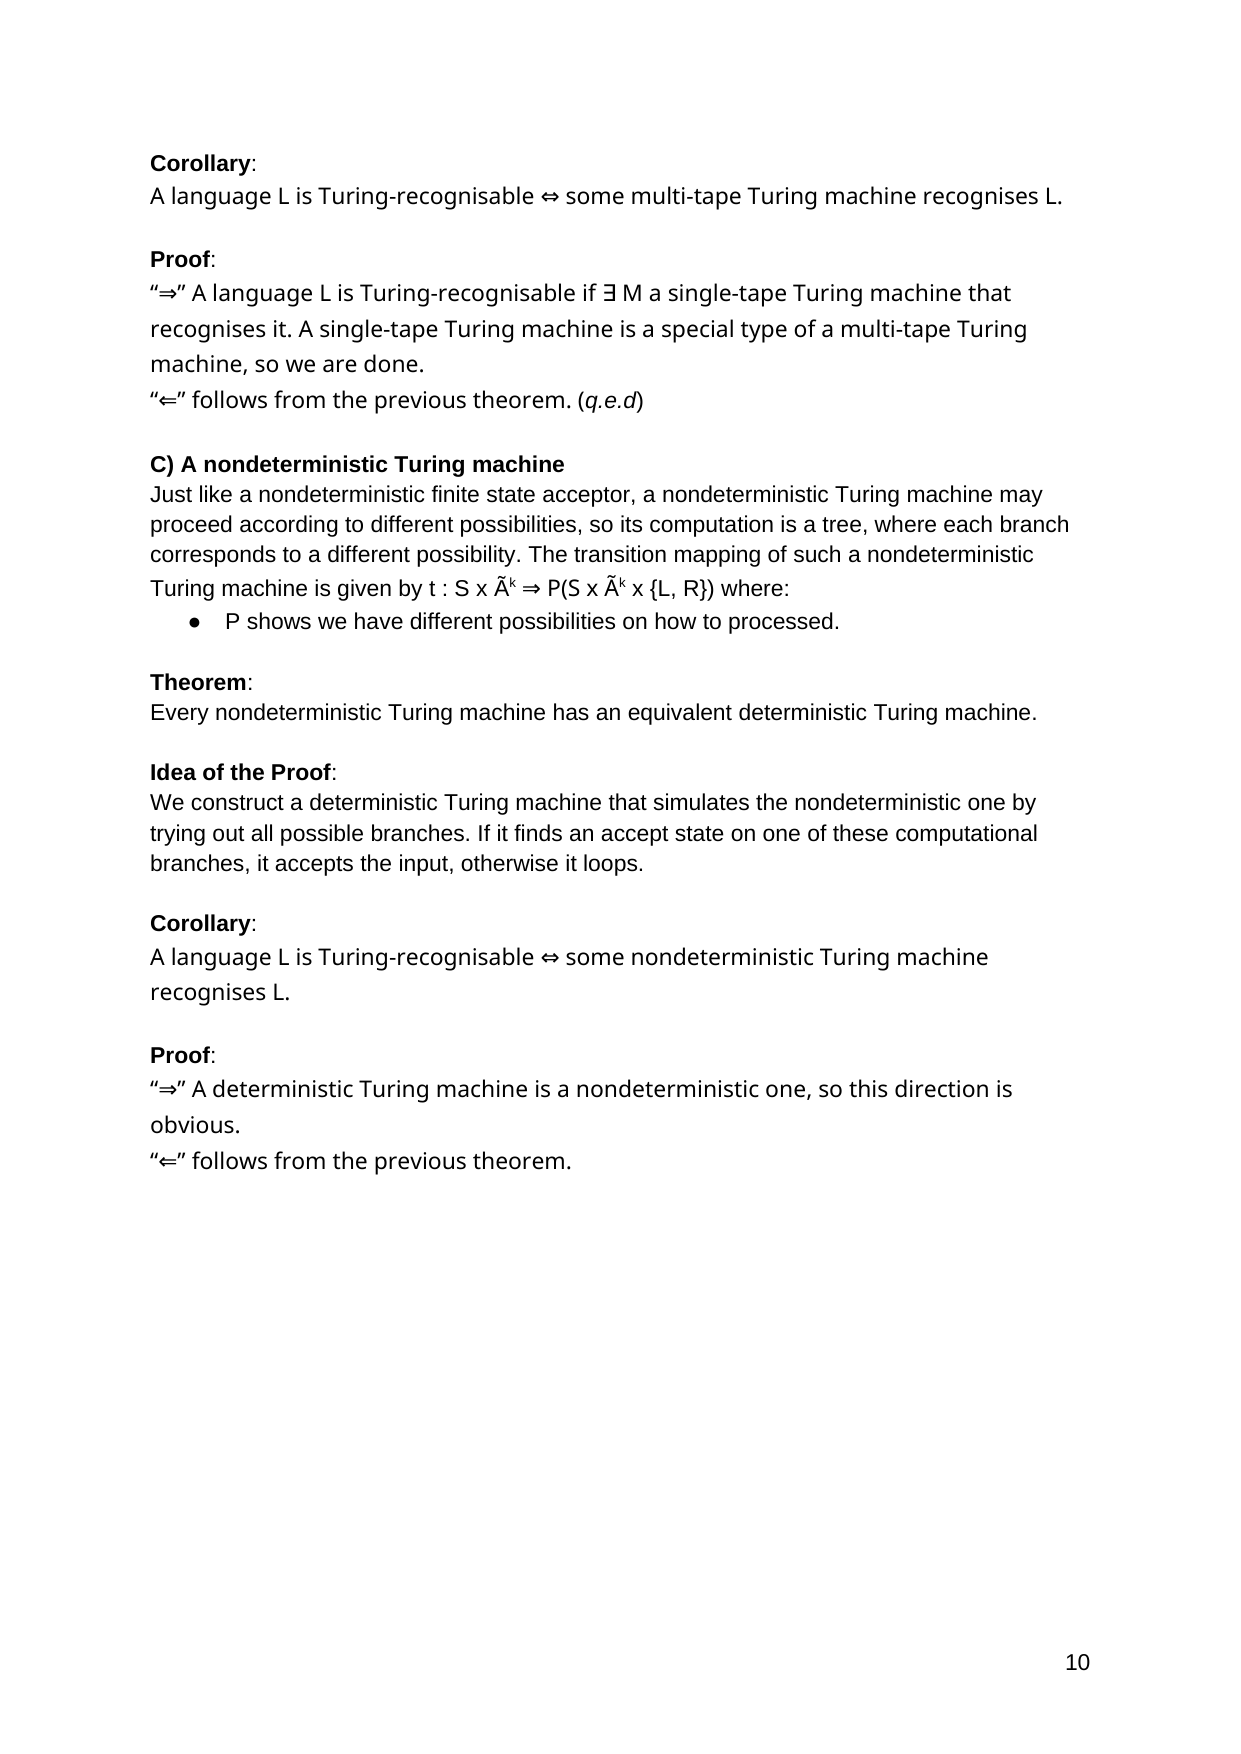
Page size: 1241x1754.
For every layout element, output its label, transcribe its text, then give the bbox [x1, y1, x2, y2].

text Every nondeterministic Turing machine has an equivalent deterministic Turing machine. [150, 699, 1090, 725]
list P shows we have different possibilities on how to processed. [187, 608, 1090, 634]
text C) A nondeterministic Turing machine [150, 451, 1090, 477]
text A language L is Turing-recognisable ⇔ some nondeterministic Turing machine recognises L. [150, 940, 1090, 1008]
text “⇐” follows from the previous theorem. (q.e.d) [150, 384, 1090, 416]
text “⇒” A deterministic Turing machine is a nondeterministic one, so this direction is obvious. [150, 1073, 1090, 1140]
text Proof: [150, 246, 1090, 273]
text “⇒” A language L is Turing-recognisable if ∃ M a single-tape Turing machine that recognises it. A single-tape Turing machine is a special type of a multi-tape Turing machine, so we are done. [150, 277, 1090, 380]
text Proof: [150, 1042, 1090, 1069]
text Corollary: [150, 910, 1090, 937]
text Theorem: [150, 668, 1090, 695]
text We construct a deterministic Turing machine that simulates the nondeterministic one by trying out all possible branches. If it finds an accept state on one of these computational branches, it accepts the input, otherwise it loops. [150, 789, 1090, 876]
text A language L is Turing-recognisable ⇔ some multi-tape Turing machine recognises L. [150, 180, 1090, 211]
text “⇐” follows from the previous theorem. [150, 1144, 1090, 1176]
text Just like a nondeterministic finite state acceptor, a nondeterministic Turing machine may proceed according to different possibilities, so its computation is a tree, where each branch corresponds to a different possibility. The transition mapping of such a nondeterministic Turing machine is given by t : S x Ãk ⇒ P(S x Ãk x {L, R}) where: [150, 481, 1090, 603]
text Corollary: [150, 150, 1090, 176]
text Idea of the Proof: [150, 759, 1090, 786]
